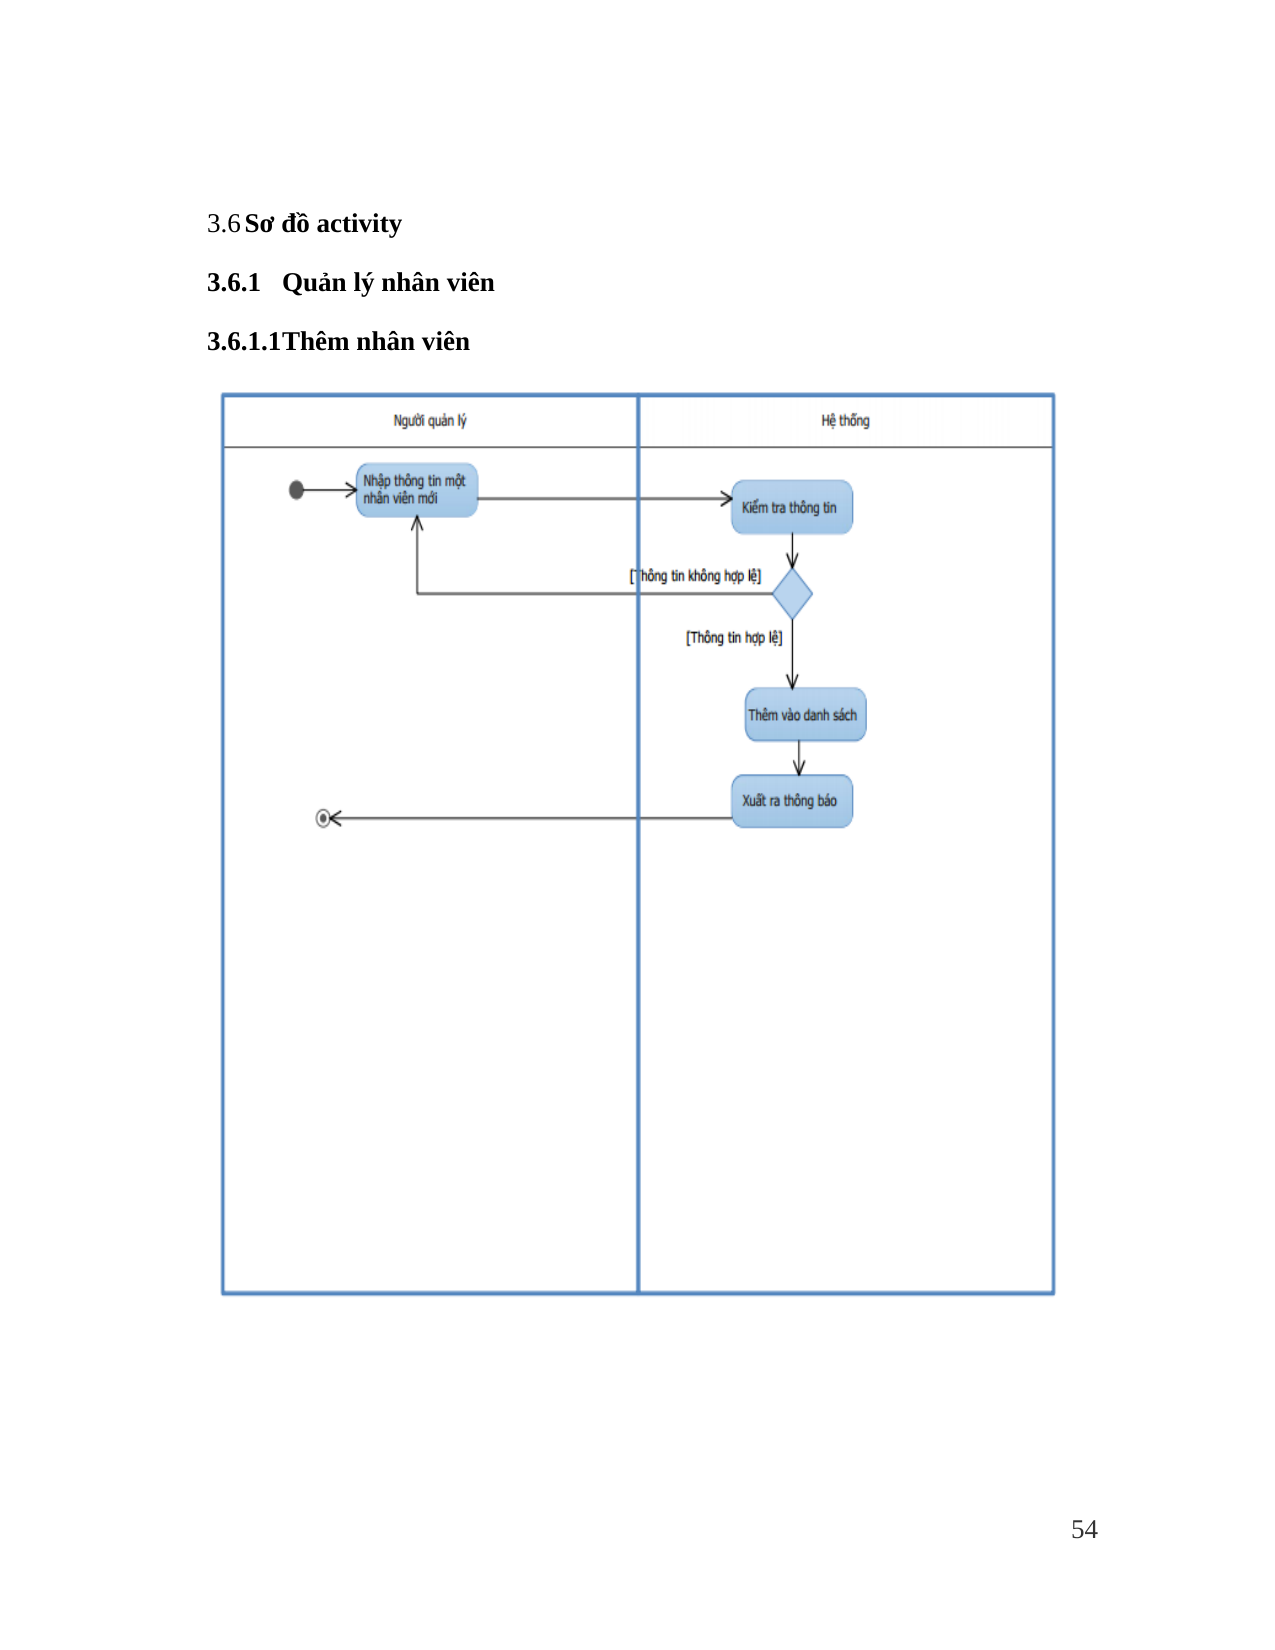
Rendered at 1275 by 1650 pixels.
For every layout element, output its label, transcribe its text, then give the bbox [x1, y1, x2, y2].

picture [206, 378, 1077, 1321]
subtitle Quản lý nhân viên [207, 266, 1098, 297]
subtitle Sơ đồ activity [207, 207, 1098, 238]
subtitle Thêm nhân viên [207, 325, 1098, 356]
